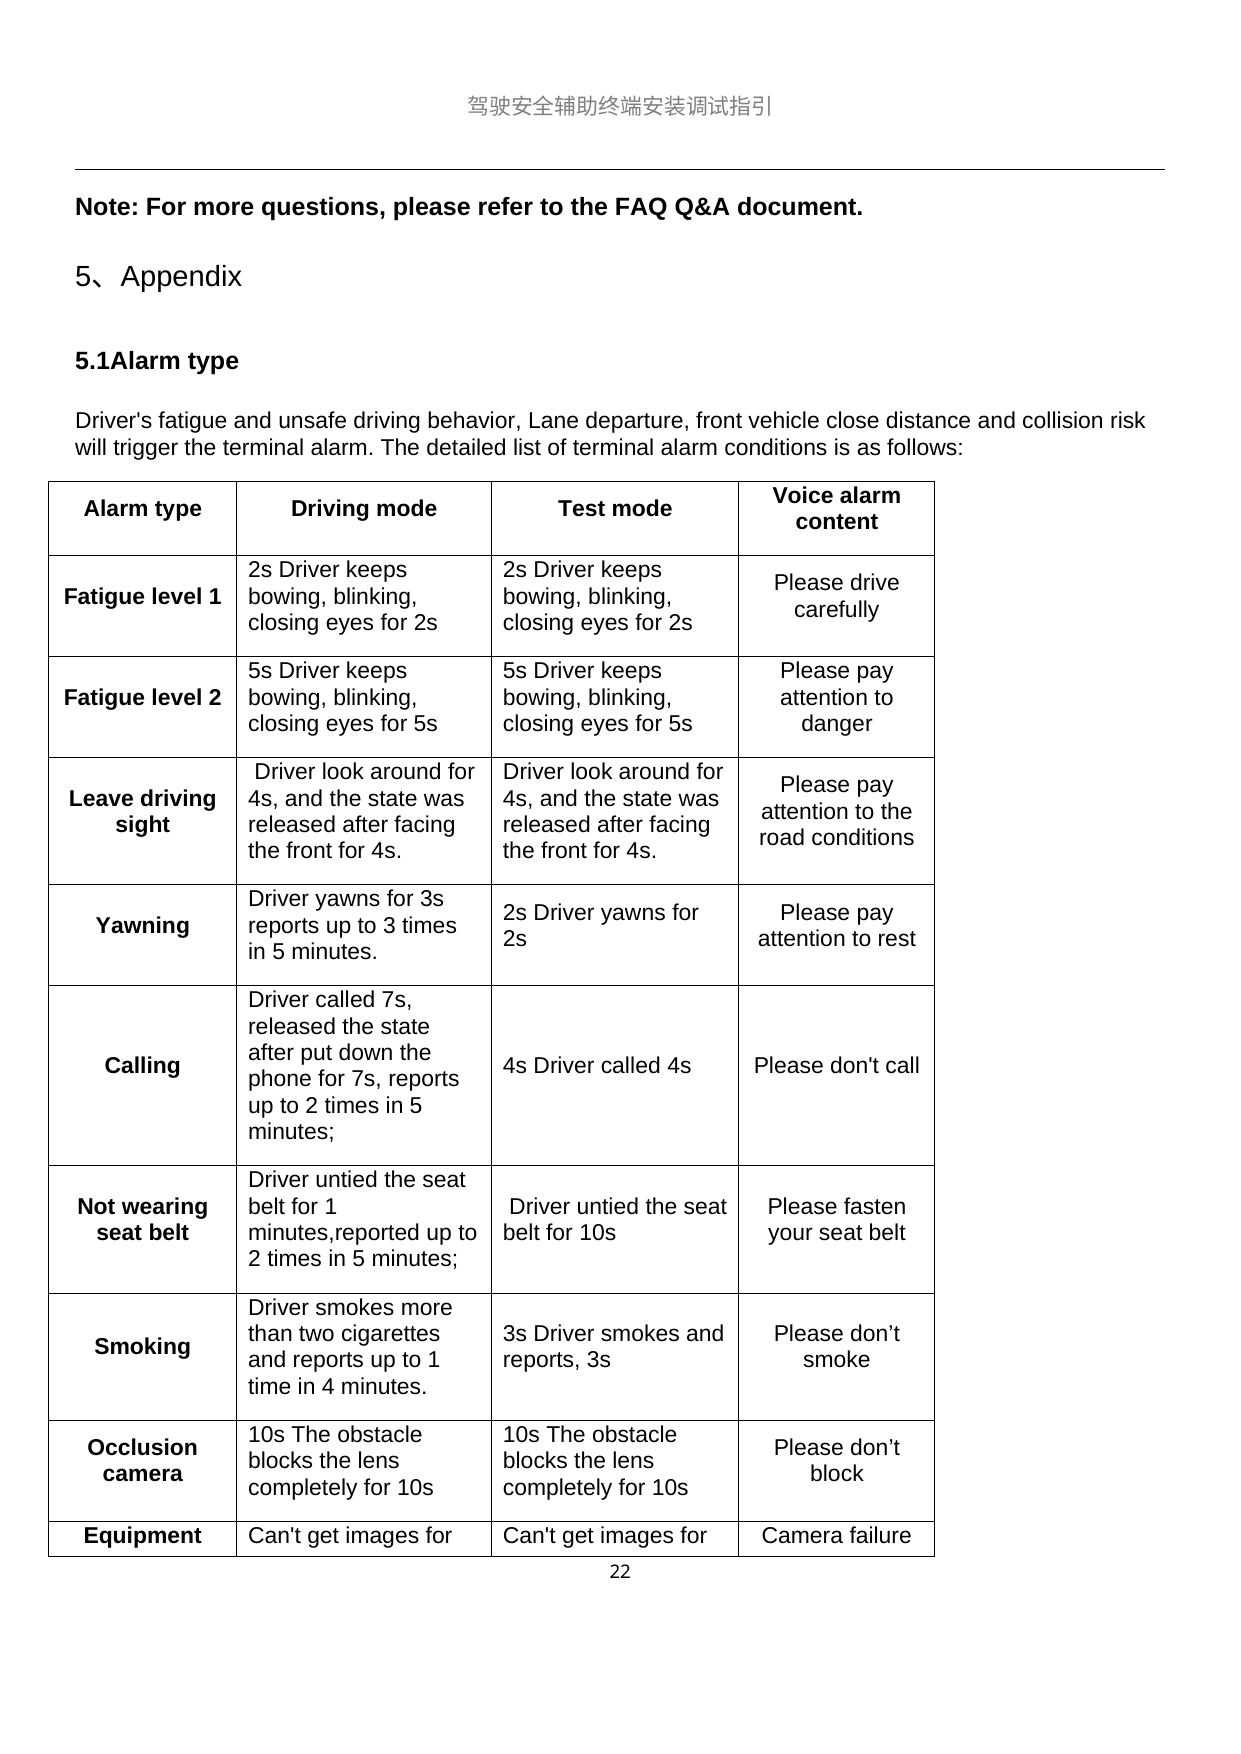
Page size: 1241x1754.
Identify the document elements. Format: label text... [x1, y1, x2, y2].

table_cell Camera failure [739, 1522, 934, 1556]
table_cell Equipment failure [49, 1522, 236, 1556]
table_cell 5s Driver keeps bowing, blinking, closing eyes for 5s [492, 657, 738, 757]
table_cell 10s The obstacle blocks the lens completely for 10s [492, 1421, 738, 1521]
table_cell Please pay attention to rest [739, 885, 934, 985]
table_cell Driver untied the seat belt for 1 minutes,reported up to 2 times in 5 minutes; [237, 1166, 491, 1293]
table_cell Fatigue level 2 [49, 657, 236, 757]
table_cell Driver smokes more than two cigarettes and reports up to 1 time in 4 minutes. [237, 1294, 491, 1420]
text 5.1Alarm type [75, 344, 1165, 376]
table_cell Please pay attention to the road conditions [739, 758, 934, 884]
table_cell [237, 1522, 491, 1556]
table_header Alarm type [49, 482, 236, 555]
table_cell 2s Driver keeps bowing, blinking, closing eyes for 2s [237, 556, 491, 656]
table_cell Calling [49, 986, 236, 1165]
table_cell Yawning [49, 885, 236, 985]
table_cell Not wearing seat belt [49, 1166, 236, 1293]
table_cell 2s Driver yawns for 2s [492, 885, 738, 985]
table_cell Driver look around for 4s, and the state was released after facing the front for 4s. [237, 758, 491, 884]
table_header Test mode [492, 482, 738, 555]
table_cell Driver called 7s, released the state after put down the phone for 7s, reports up to 2 times in 5 minutes; [237, 986, 491, 1165]
table_cell 2s Driver keeps bowing, blinking, closing eyes for 2s [492, 556, 738, 656]
text 5、Appendix [75, 242, 1165, 307]
table_cell Please don't call [739, 986, 934, 1165]
table_header Voice alarm content [739, 482, 934, 555]
table_cell Please fasten your seat belt [739, 1166, 934, 1293]
text Note: For more questions, please refer to the FAQ Q&A document. [75, 192, 1165, 221]
table_cell Fatigue level 1 [49, 556, 236, 656]
text Driver's fatigue and unsafe driving behavior, Lane departure, front vehicle close distance and collision risk will trigger the terminal alarm. The detailed list of terminal alarm conditions is as follows: [75, 407, 1165, 460]
table_header Driving mode [237, 482, 491, 555]
table_cell Driver yawns for 3s reports up to 3 times in 5 minutes. [237, 885, 491, 985]
table_cell 3s Driver smokes and reports, 3s [492, 1294, 738, 1420]
table_cell Please don’t smoke [739, 1294, 934, 1420]
table_cell Leave driving sight [49, 758, 236, 884]
table_cell Please pay attention to danger [739, 657, 934, 757]
table_cell Smoking [49, 1294, 236, 1420]
table_cell 4s Driver called 4s [492, 986, 738, 1165]
table_cell Driver look around for 4s, and the state was released after facing the front for 4s. [492, 758, 738, 884]
table_cell Please drive carefully [739, 556, 934, 656]
table_cell Occlusion camera [49, 1421, 236, 1521]
table_cell 10s The obstacle blocks the lens completely for 10s [237, 1421, 491, 1521]
table_cell 5s Driver keeps bowing, blinking, closing eyes for 5s [237, 657, 491, 757]
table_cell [492, 1522, 738, 1556]
table_cell Driver untied the seat belt for 10s [492, 1166, 738, 1293]
table_cell Please don’t block [739, 1421, 934, 1521]
